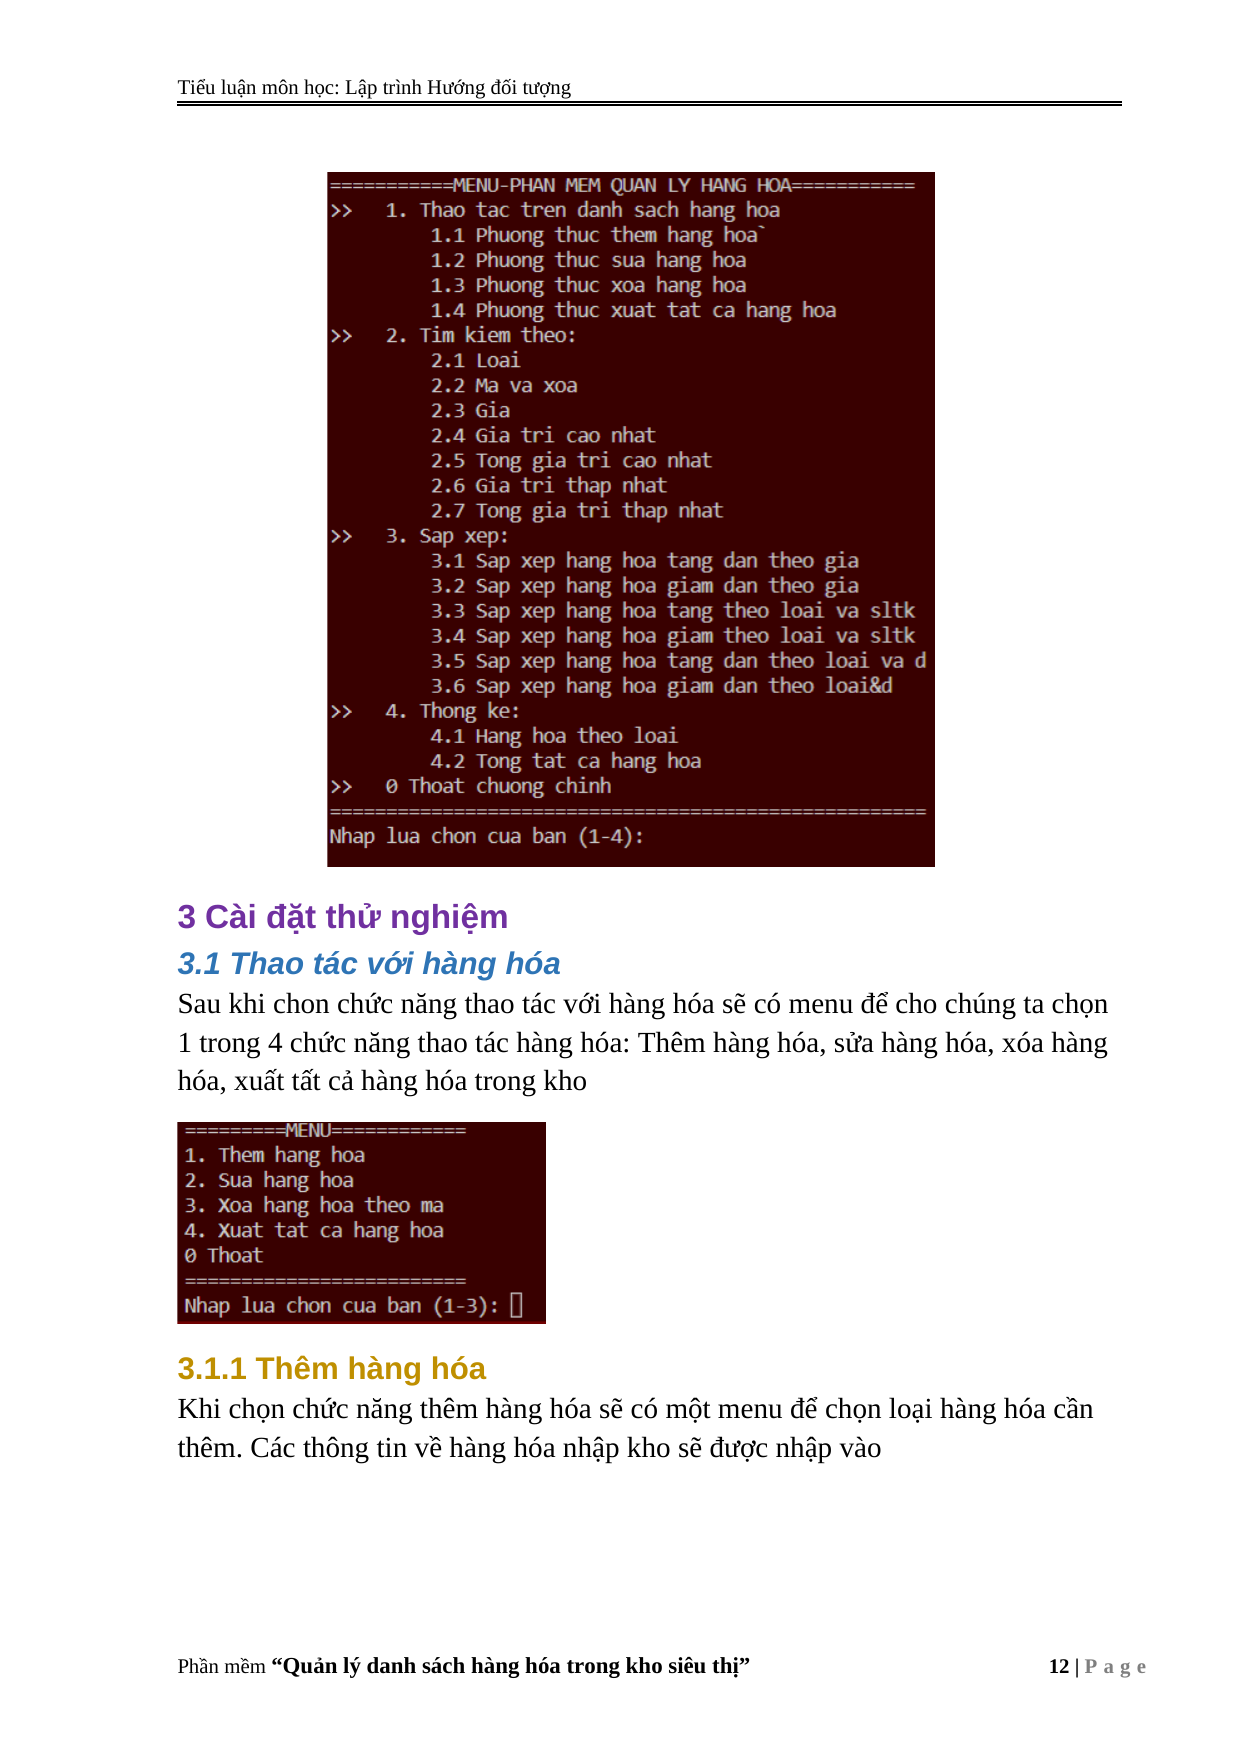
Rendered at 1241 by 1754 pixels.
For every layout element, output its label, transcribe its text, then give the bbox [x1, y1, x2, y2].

text Khi chọn chức năng thêm hàng hóa sẽ có một menu để chọn loại hàng hóa cần thêm. Các thông tin về hàng hóa nhập kho sẽ được nhập vào [177, 1391, 1122, 1463]
subtitle Thao tác với hàng hóa [177, 945, 1122, 981]
subtitle Thêm hàng hóa [177, 1350, 1122, 1386]
picture [327, 172, 935, 867]
subtitle Cài đặt thử nghiệm [177, 897, 1122, 935]
text Sau khi chon chức năng thao tác với hàng hóa sẽ có menu để cho chúng ta chọn 1 trong 4 chức năng thao tác hàng hóa: Thêm hàng hóa, sửa hàng hóa, xóa hàng hóa, xuất tất cả hàng hóa trong kho [177, 986, 1122, 1097]
picture [177, 1122, 546, 1324]
